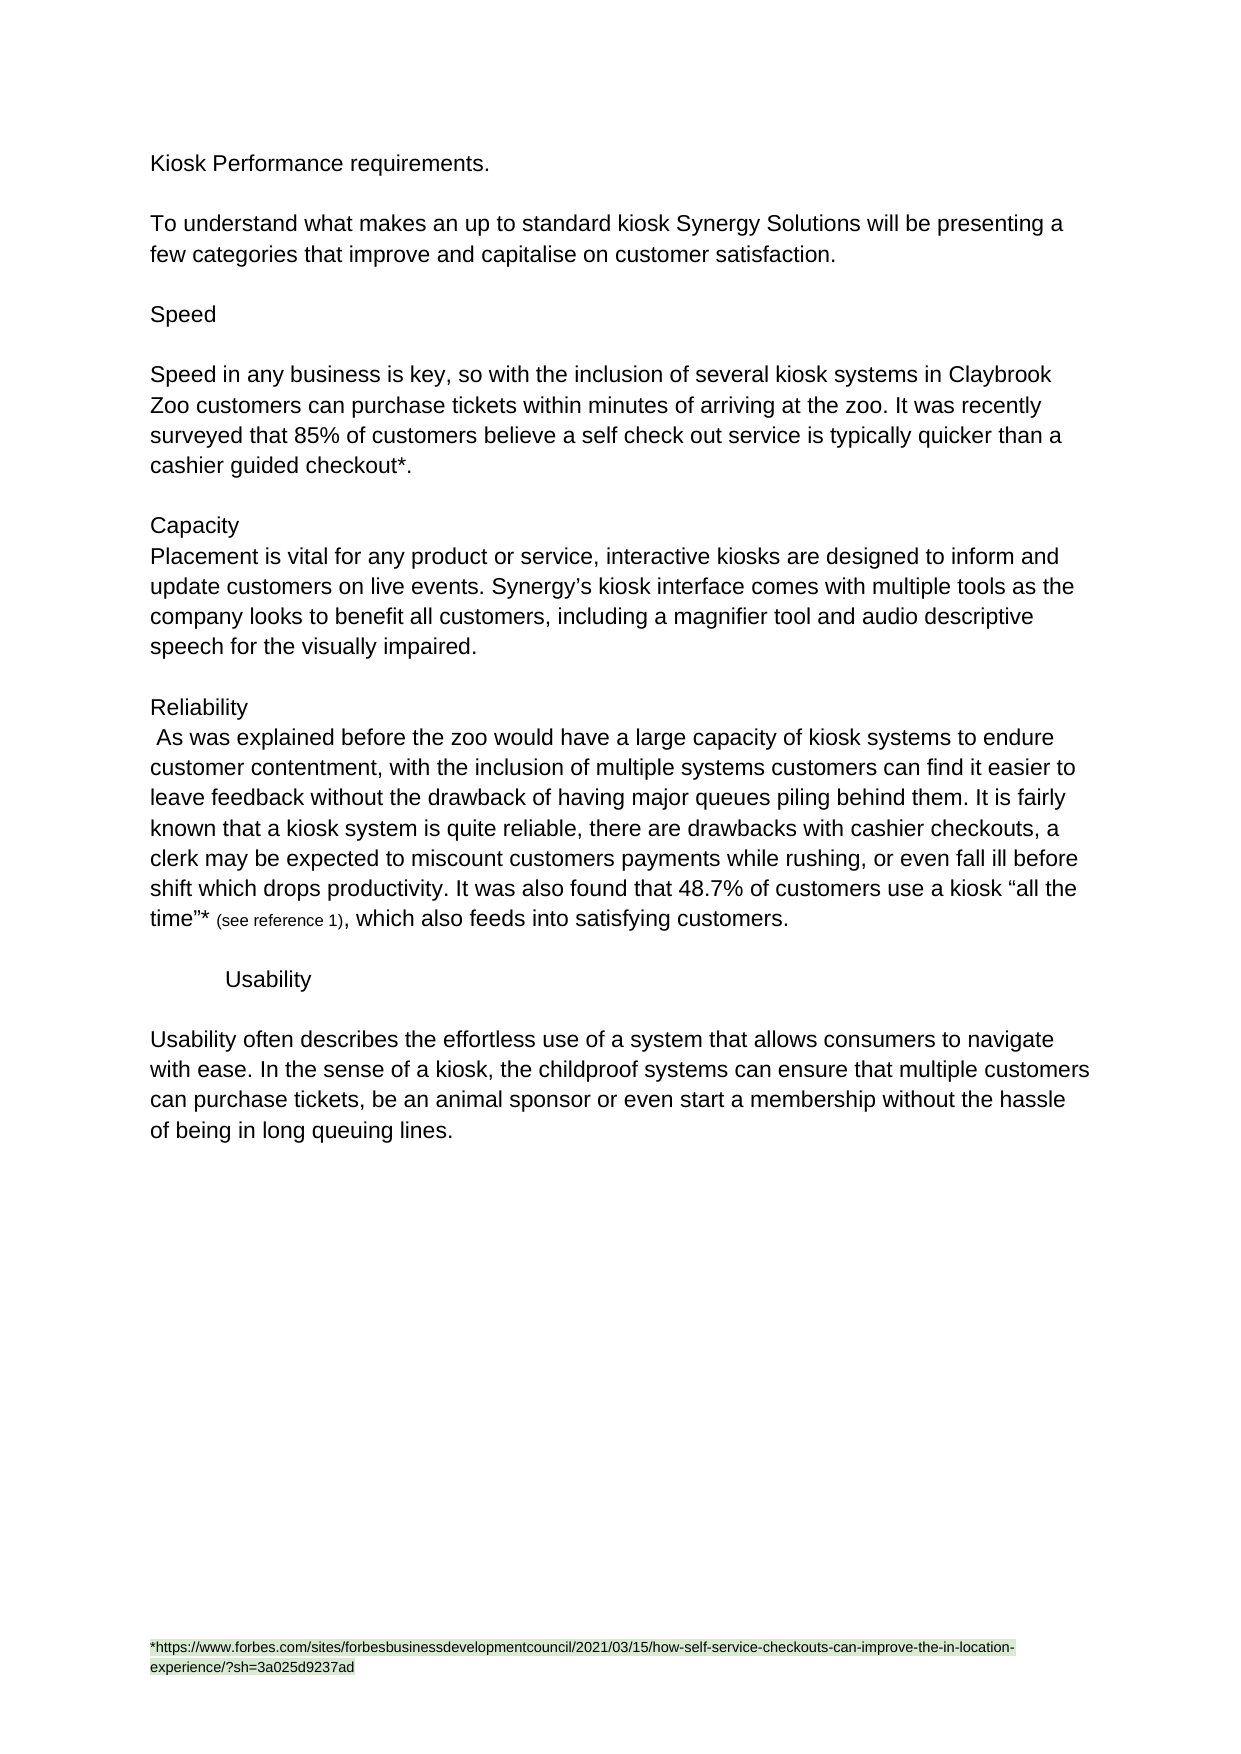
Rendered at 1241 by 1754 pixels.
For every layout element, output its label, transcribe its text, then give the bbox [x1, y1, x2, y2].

text Speed in any business is key, so with the inclusion of several kiosk systems in Claybrook Zoo customers can purchase tickets within minutes of arriving at the zoo. It was recently surveyed that 85% of customers believe a self check out service is typically quicker than a cashier guided checkout*. [150, 361, 1090, 478]
text Speed [150, 301, 1090, 327]
text Placement is vital for any product or service, interactive kiosks are designed to inform and update customers on live events. Synergy’s kiosk interface comes with multiple tools as the company looks to benefit all customers, including a magnifier tool and audio descriptive speech for the visually impaired. [150, 543, 1090, 660]
text To understand what makes an up to standard kiosk Synergy Solutions will be presenting a few categories that improve and capitalise on customer satisfaction. [150, 210, 1090, 267]
text As was explained before the zoo would have a large capacity of kiosk systems to endure customer contentment, with the inclusion of multiple systems customers can find it easier to leave feedback without the drawback of having major queues piling behind them. It is fairly known that a kiosk system is quite reliable, there are drawbacks with cashier checkouts, a clerk may be expected to miscount customers payments while rushing, or even fall ill before shift which drops productivity. It was also found that 48.7% of customers use a kiosk “all the time”* (see reference 1), which also feeds into satisfying customers. [150, 724, 1090, 932]
text Kiosk Performance requirements. [150, 150, 1090, 176]
text Reliability [150, 694, 1090, 720]
text Capacity [150, 512, 1090, 539]
text Usability often describes the effortless use of a system that allows consumers to navigate with ease. In the sense of a kiosk, the childproof systems can ensure that multiple customers can purchase tickets, be an animal sponsor or even start a membership without the hassle of being in long queuing lines. [150, 1026, 1090, 1143]
text Usability [150, 935, 1090, 992]
